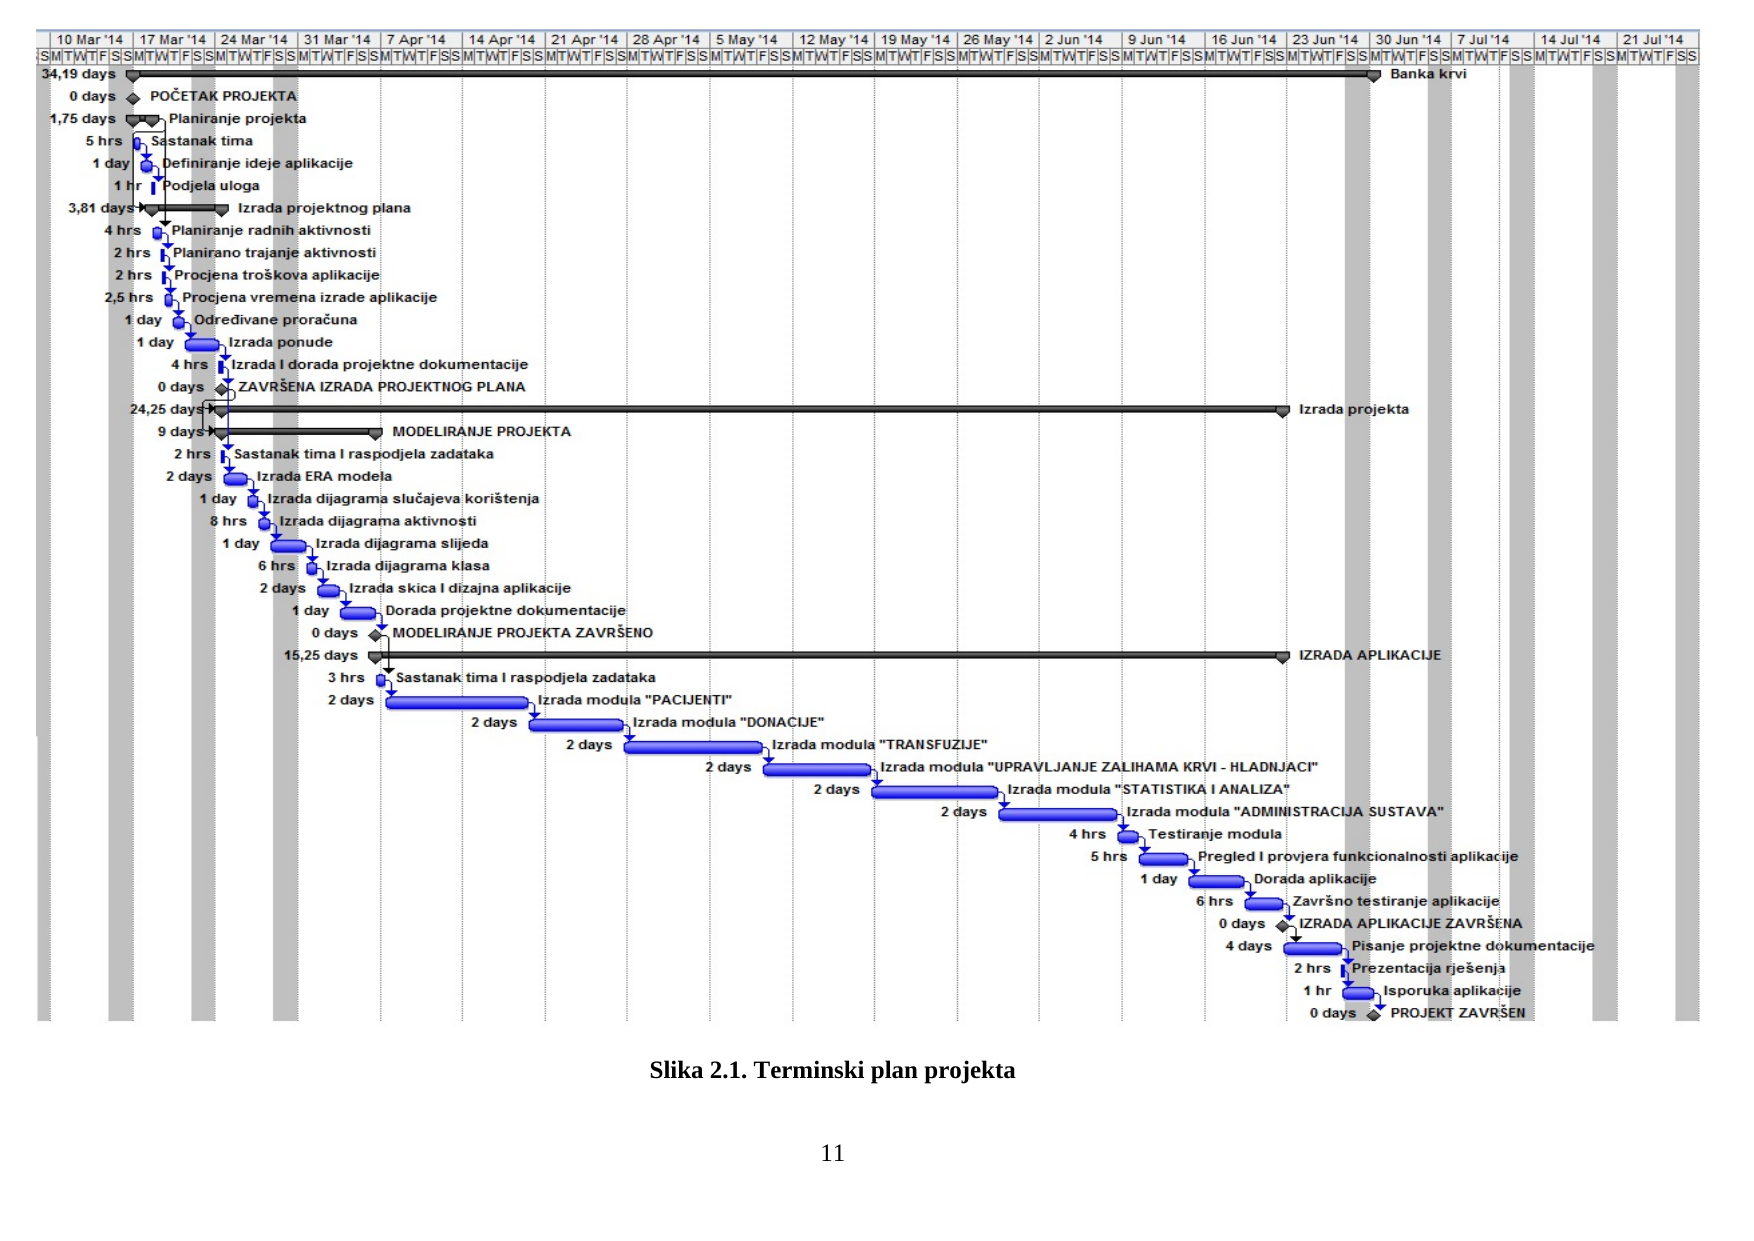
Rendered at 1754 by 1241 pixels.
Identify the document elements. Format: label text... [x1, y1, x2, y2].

picture [36, 29, 1701, 1027]
text Slika 2.1. Terminski plan projekta [89, 1055, 1577, 1084]
